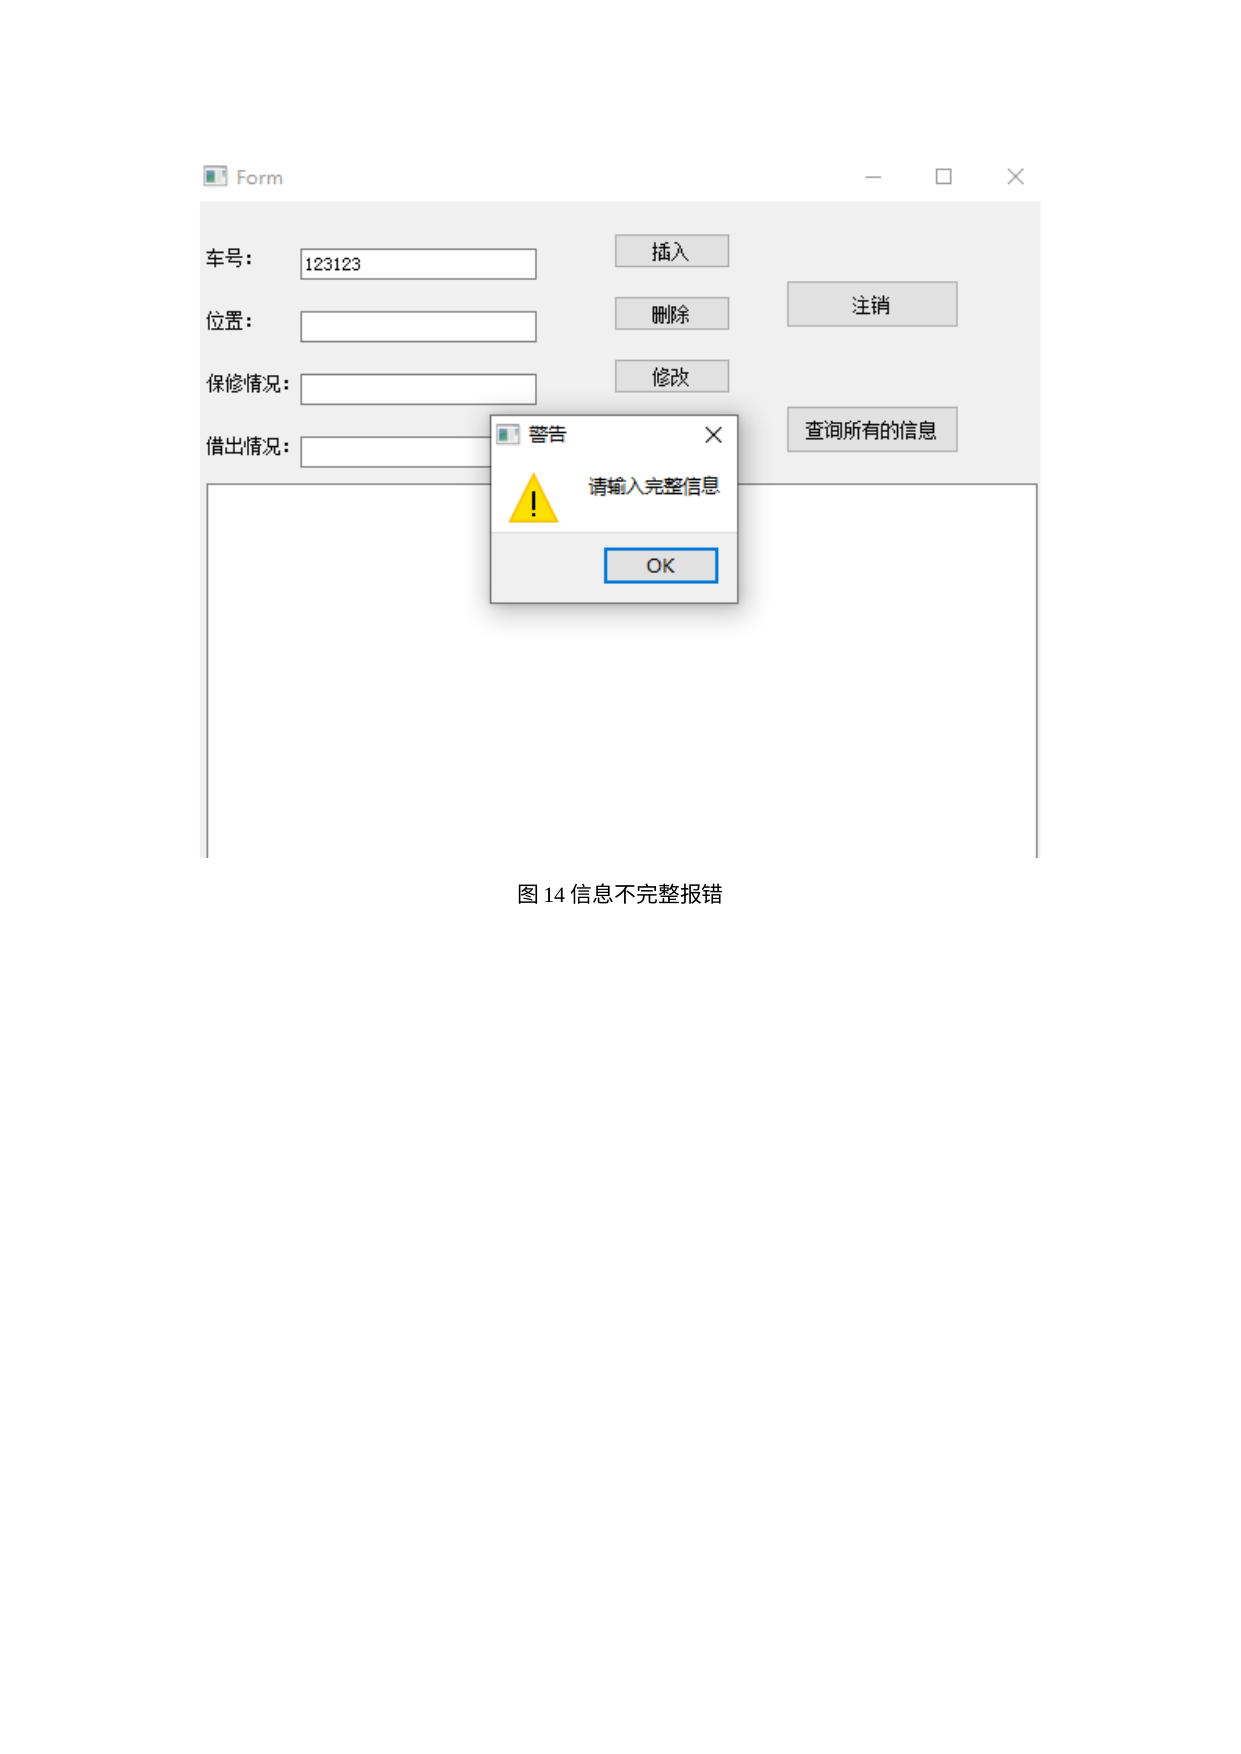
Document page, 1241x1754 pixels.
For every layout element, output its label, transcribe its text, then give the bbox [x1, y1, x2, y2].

picture [199, 162, 1041, 858]
text 图14 信息不完整报错 [187, 877, 1053, 909]
